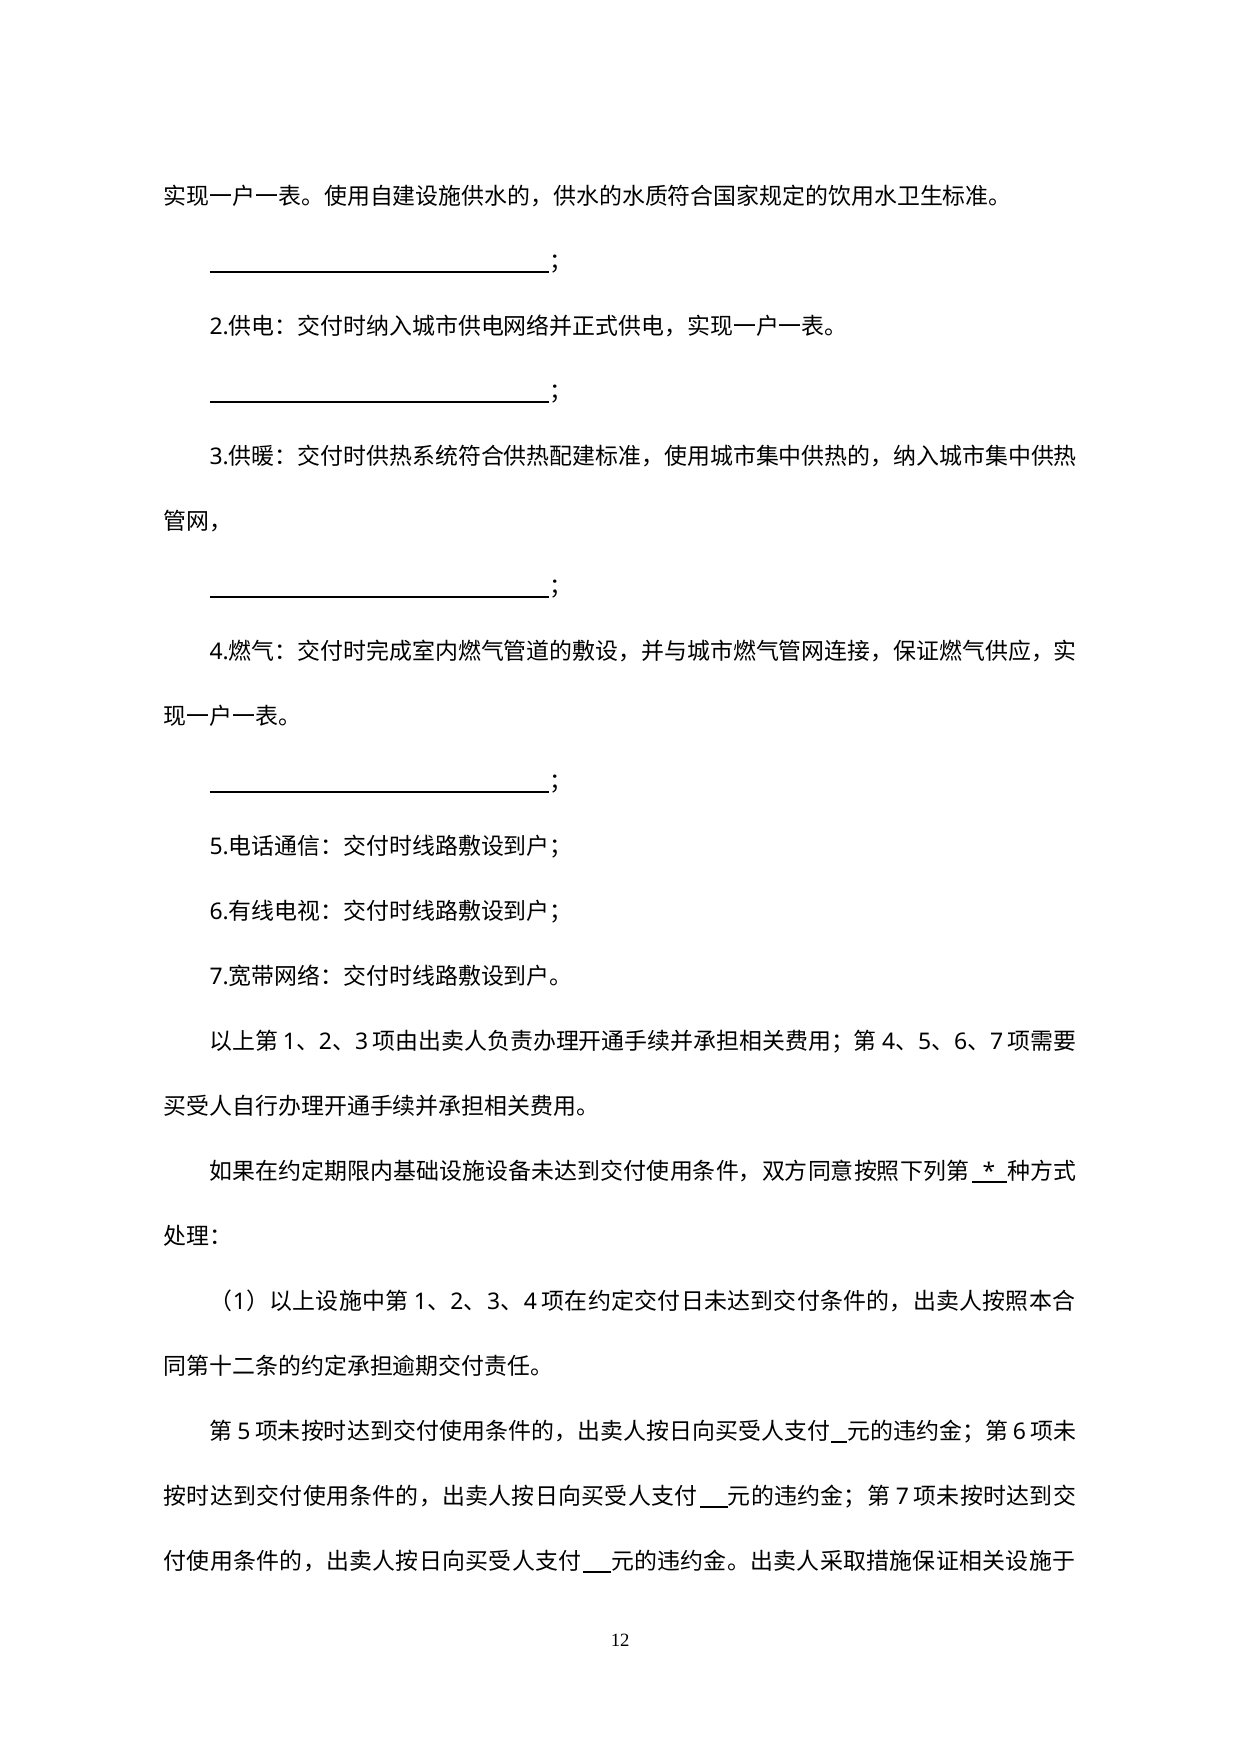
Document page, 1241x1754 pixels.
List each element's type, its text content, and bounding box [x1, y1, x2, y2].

text 2.供电：交付时纳入城市供电网络并正式供电，实现一户一表。 [163, 292, 1077, 357]
text 以上第1、2、3项由出卖人负责办理开通手续并承担相关费用；第4、5、6、7项需要买受人自行办理开通手续并承担相关费用。 [163, 1007, 1077, 1137]
text ； [163, 552, 1077, 617]
text 7.宽带网络：交付时线路敷设到户。 [163, 942, 1077, 1007]
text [163, 162, 1077, 227]
text ； [163, 357, 1077, 422]
text 4.燃气：交付时完成室内燃气管道的敷设，并与城市燃气管网连接，保证燃气供应，实现一户一表。 [163, 617, 1077, 747]
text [163, 1397, 1077, 1592]
text ； [163, 227, 1077, 292]
text ； [163, 747, 1077, 812]
text （1）以上设施中第1、2、3、4项在约定交付日未达到交付条件的，出卖人按照本合同第十二条的约定承担逾期交付责任。 [163, 1267, 1077, 1397]
text 3.供暖：交付时供热系统符合供热配建标准，使用城市集中供热的，纳入城市集中供热管网， [163, 422, 1077, 552]
text 6.有线电视：交付时线路敷设到户； [163, 877, 1077, 942]
text 如果在约定期限内基础设施设备未达到交付使用条件，双方同意按照下列第 * 种方式处理： [163, 1137, 1077, 1267]
text 5.电话通信：交付时线路敷设到户； [163, 812, 1077, 877]
